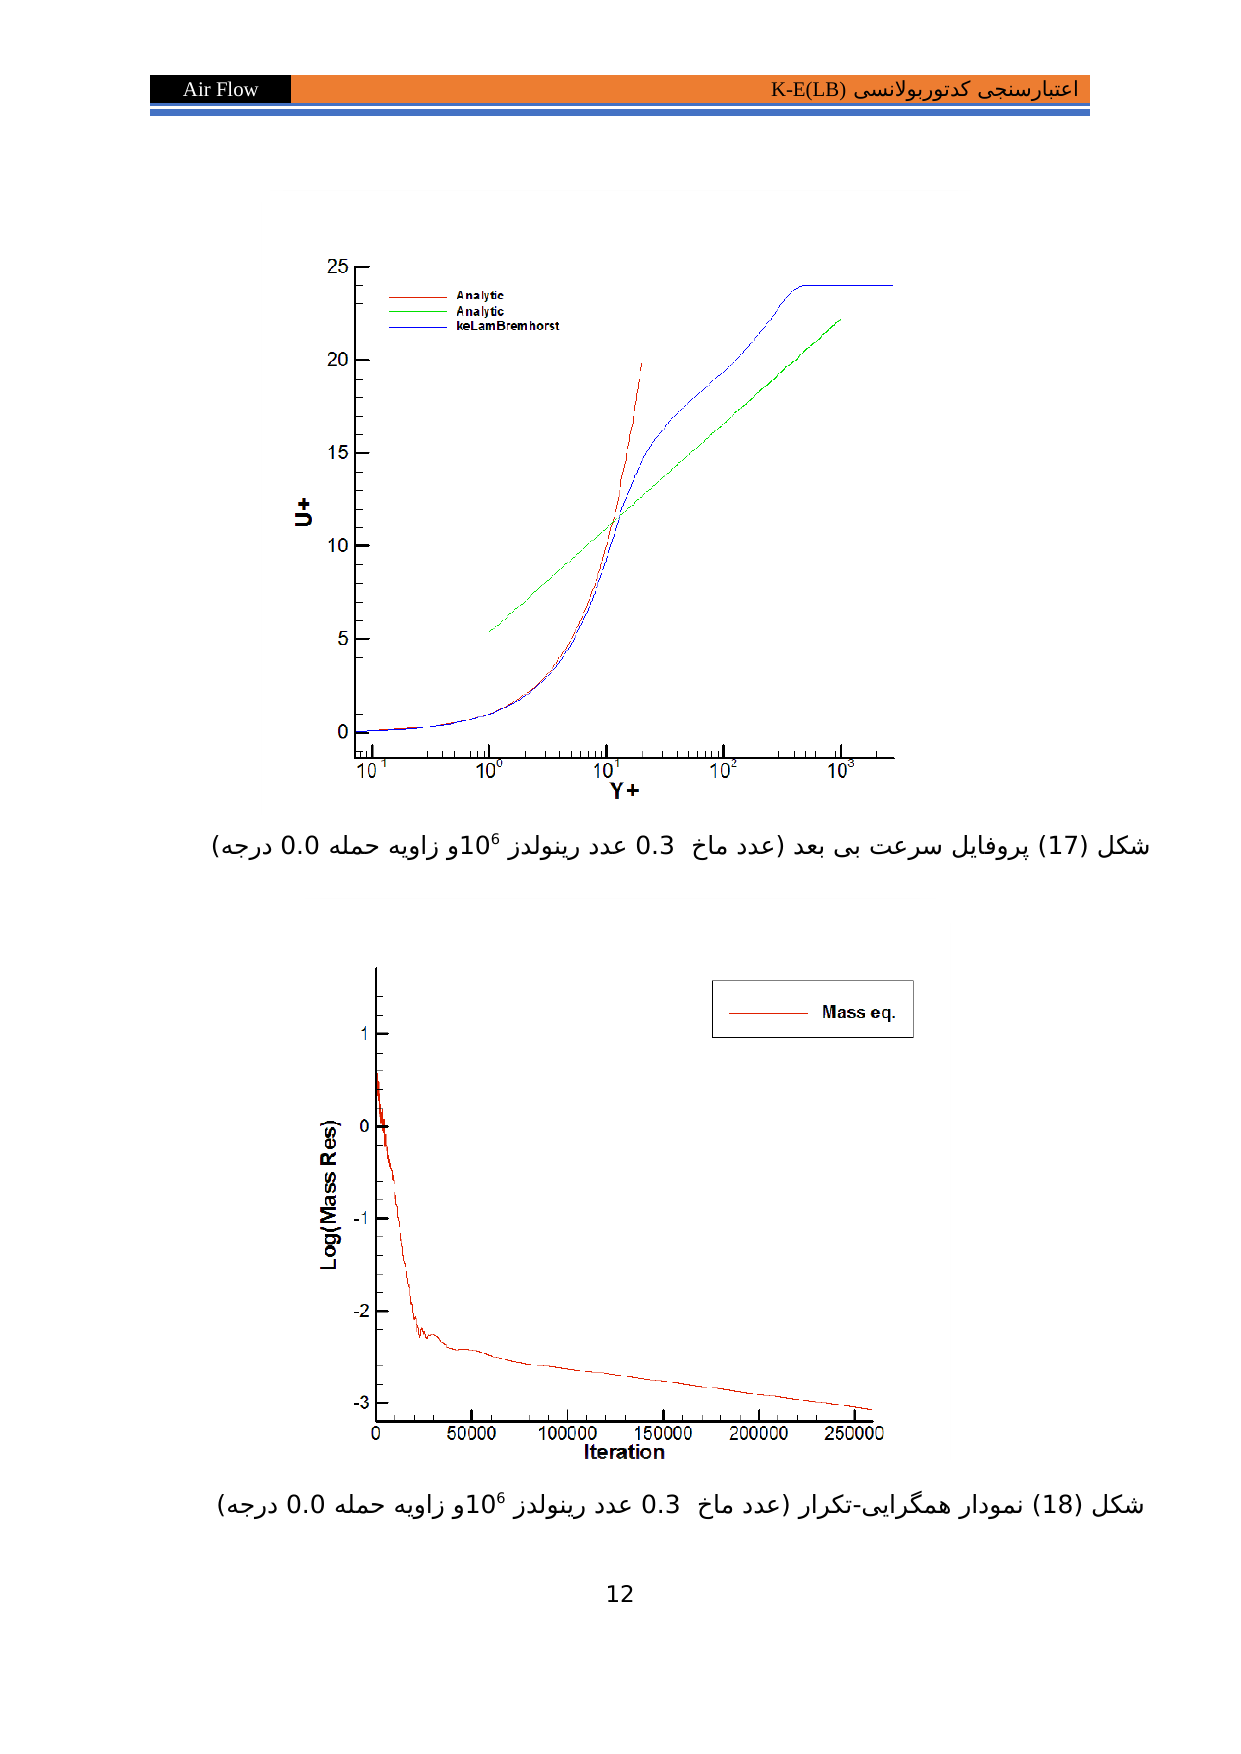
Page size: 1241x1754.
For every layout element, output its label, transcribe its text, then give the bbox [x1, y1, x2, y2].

picture [318, 926, 923, 1457]
text نمودار همگرایی-تکرار (عدد ماخ 0.3 عدد رینولدز 106و زاویه حمله 0.0 درجه) [150, 1490, 1090, 1519]
text پروفایل سرعت بی بعد (عدد ماخ 0.3 عدد رینولدز 106و زاویه حمله 0.0 درجه) [150, 831, 1090, 860]
picture [291, 219, 950, 798]
